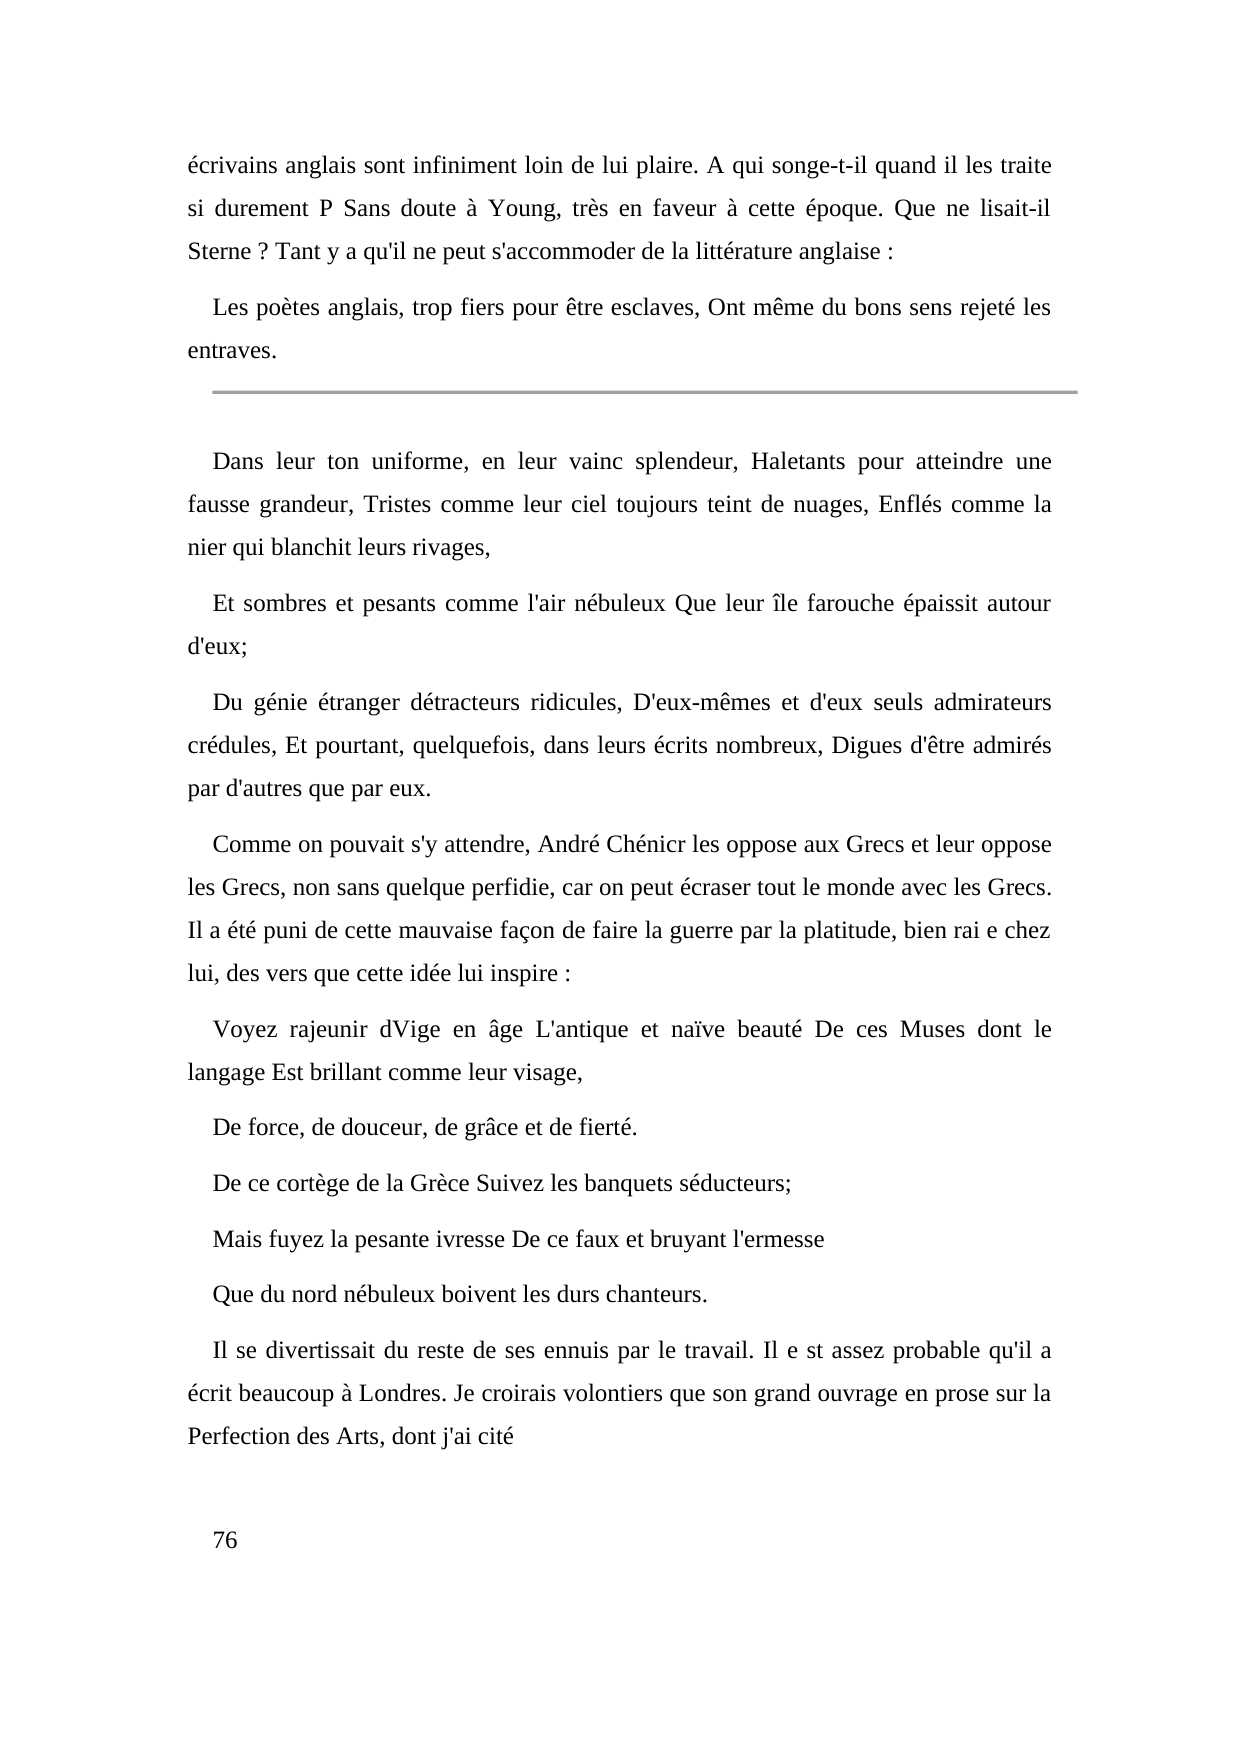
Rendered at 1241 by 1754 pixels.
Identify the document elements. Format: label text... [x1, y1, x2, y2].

text Les poètes anglais, trop fiers pour être esclaves, Ont même du bons sens rejeté les entraves. [187, 292, 1053, 364]
text Que du nord nébuleux boivent les durs chanteurs. [187, 1279, 1053, 1308]
text Du génie étranger détracteurs ridicules, D'eux-mêmes et d'eux seuls admirateurs crédules, Et pourtant, quelquefois, dans leurs écrits nombreux, Digues d'être admirés par d'autres que par eux. [187, 687, 1053, 802]
text Et sombres et pesants comme l'air nébuleux Que leur île farouche épaissit autour d'eux; [187, 588, 1053, 660]
text Il se divertissait du reste de ses ennuis par le travail. Il e st assez probable qu'il a écrit beaucoup à Londres. Je croirais volontiers que son grand ouvrage en prose sur la Perfection des Arts, dont j'ai cité [187, 1335, 1053, 1450]
text Mais fuyez la pesante ivresse De ce faux et bruyant l'ermesse [187, 1224, 1053, 1252]
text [187, 150, 1053, 265]
text De ce cortège de la Grèce Suivez les banquets séducteurs; [187, 1168, 1053, 1197]
text Dans leur ton uniforme, en leur vainc splendeur, Haletants pour atteindre une fausse grandeur, Tristes comme leur ciel toujours teint de nuages, Enflés comme la nier qui blanchit leurs rivages, [187, 446, 1053, 561]
text Comme on pouvait s'y attendre, André Chénicr les oppose aux Grecs et leur oppose les Grecs, non sans quelque perfidie, car on peut écraser tout le monde avec les Grecs. Il a été puni de cette mauvaise façon de faire la guerre par la platitude, bien rai e chez lui, des vers que cette idée lui inspire : [187, 829, 1053, 987]
text De force, de douceur, de grâce et de fierté. [187, 1112, 1053, 1141]
text Voyez rajeunir dVige en âge L'antique et naïve beauté De ces Muses dont le langage Est brillant comme leur visage, [187, 1014, 1053, 1086]
